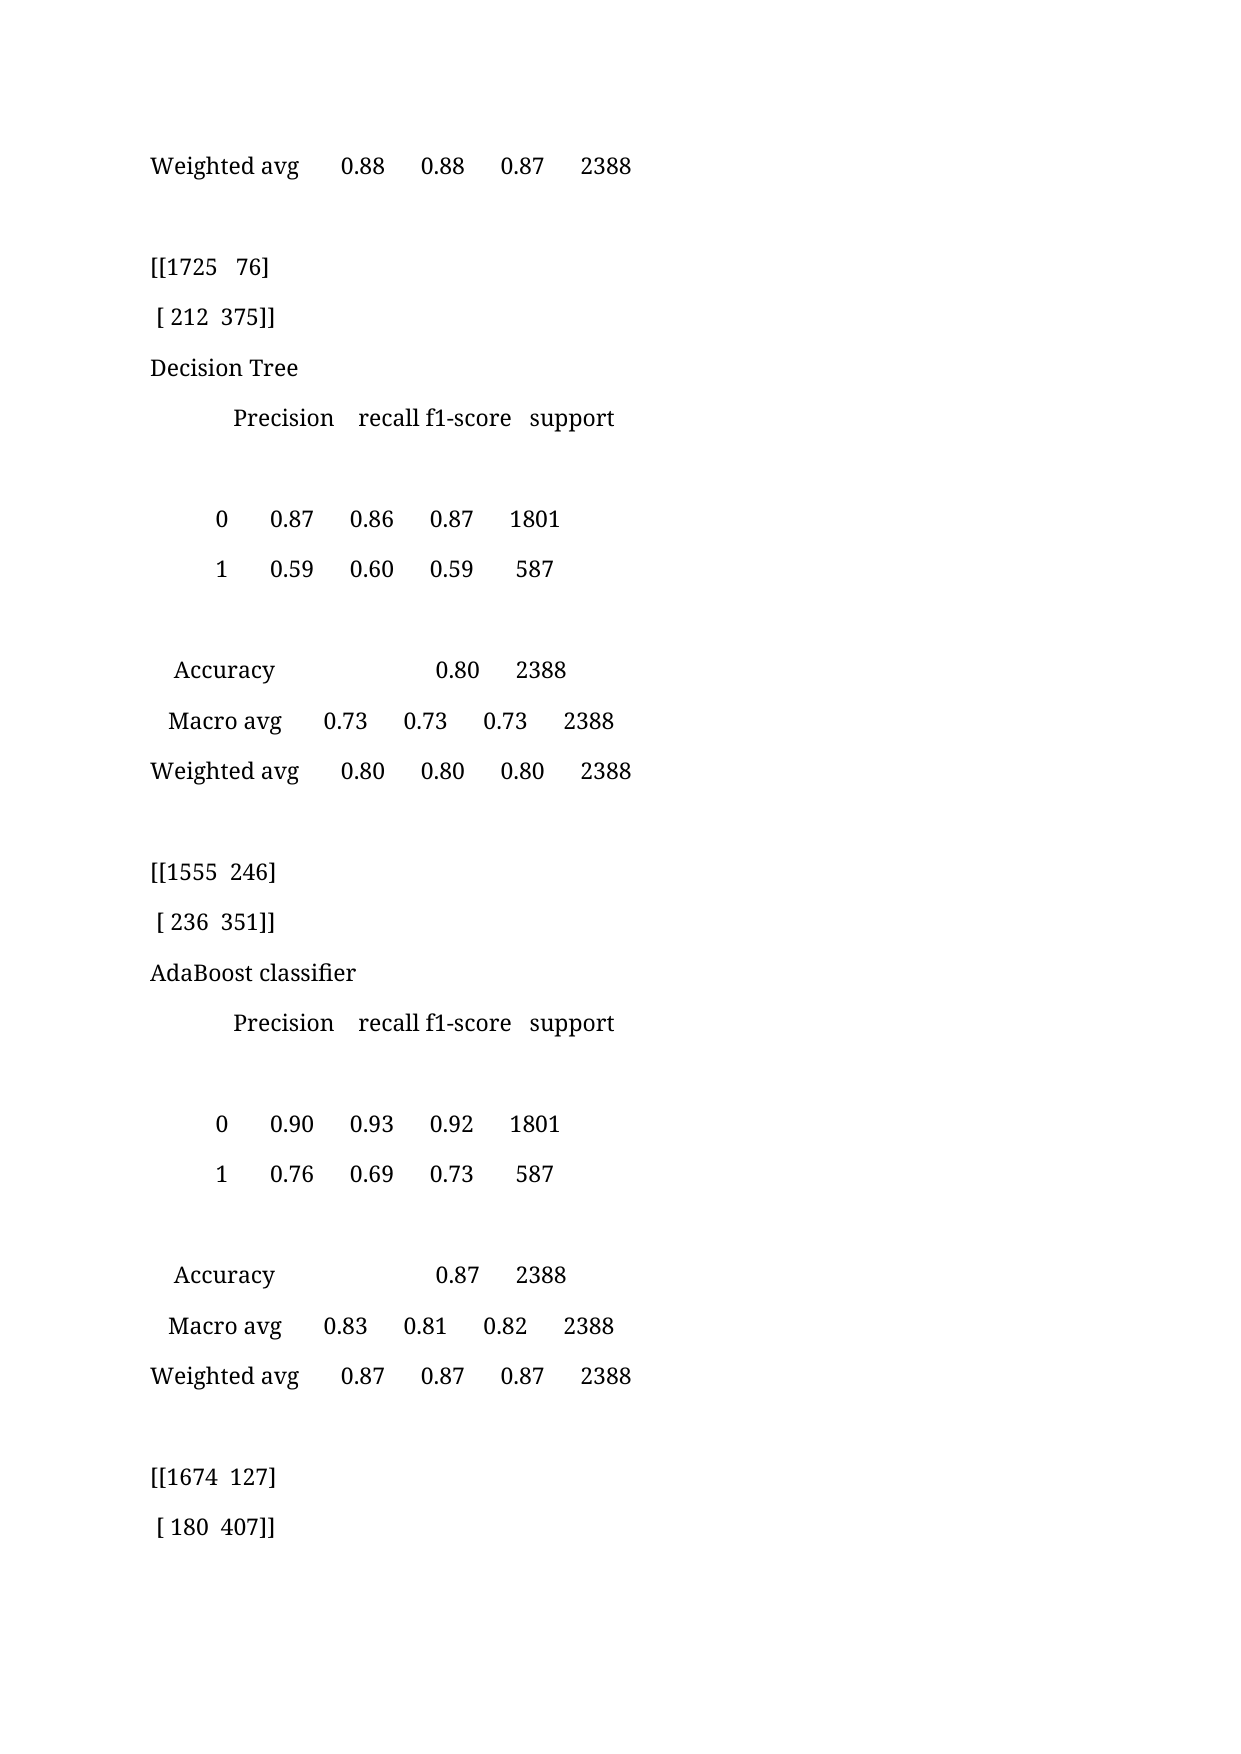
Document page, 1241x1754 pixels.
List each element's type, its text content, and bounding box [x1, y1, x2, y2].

text Weighted avg 0.80 0.80 0.80 2388 [150, 755, 1090, 786]
text 1 0.59 0.60 0.59 587 [150, 553, 1090, 584]
text [ 180 407]] [150, 1511, 1090, 1542]
text 0 0.90 0.93 0.92 1801 [150, 1108, 1090, 1139]
text Precision recall f1-score support [150, 1007, 1090, 1038]
text Macro avg 0.83 0.81 0.82 2388 [150, 1309, 1090, 1341]
text [ 236 351]] [150, 906, 1090, 937]
text Accuracy 0.80 2388 [150, 654, 1090, 685]
text Accuracy 0.87 2388 [150, 1259, 1090, 1290]
text Weighted avg 0.88 0.88 0.87 2388 [150, 150, 1090, 181]
text [[1674 127] [150, 1461, 1090, 1492]
text Weighted avg 0.87 0.87 0.87 2388 [150, 1360, 1090, 1391]
text [[1725 76] [150, 251, 1090, 282]
text [ 212 375]] [150, 301, 1090, 332]
text Precision recall f1-score support [150, 402, 1090, 433]
text Macro avg 0.73 0.73 0.73 2388 [150, 704, 1090, 736]
text Decision Tree [150, 352, 1090, 383]
text [[1555 246] [150, 856, 1090, 887]
text 0 0.87 0.86 0.87 1801 [150, 503, 1090, 534]
text 1 0.76 0.69 0.73 587 [150, 1158, 1090, 1189]
text AdaBoost classifier [150, 957, 1090, 988]
